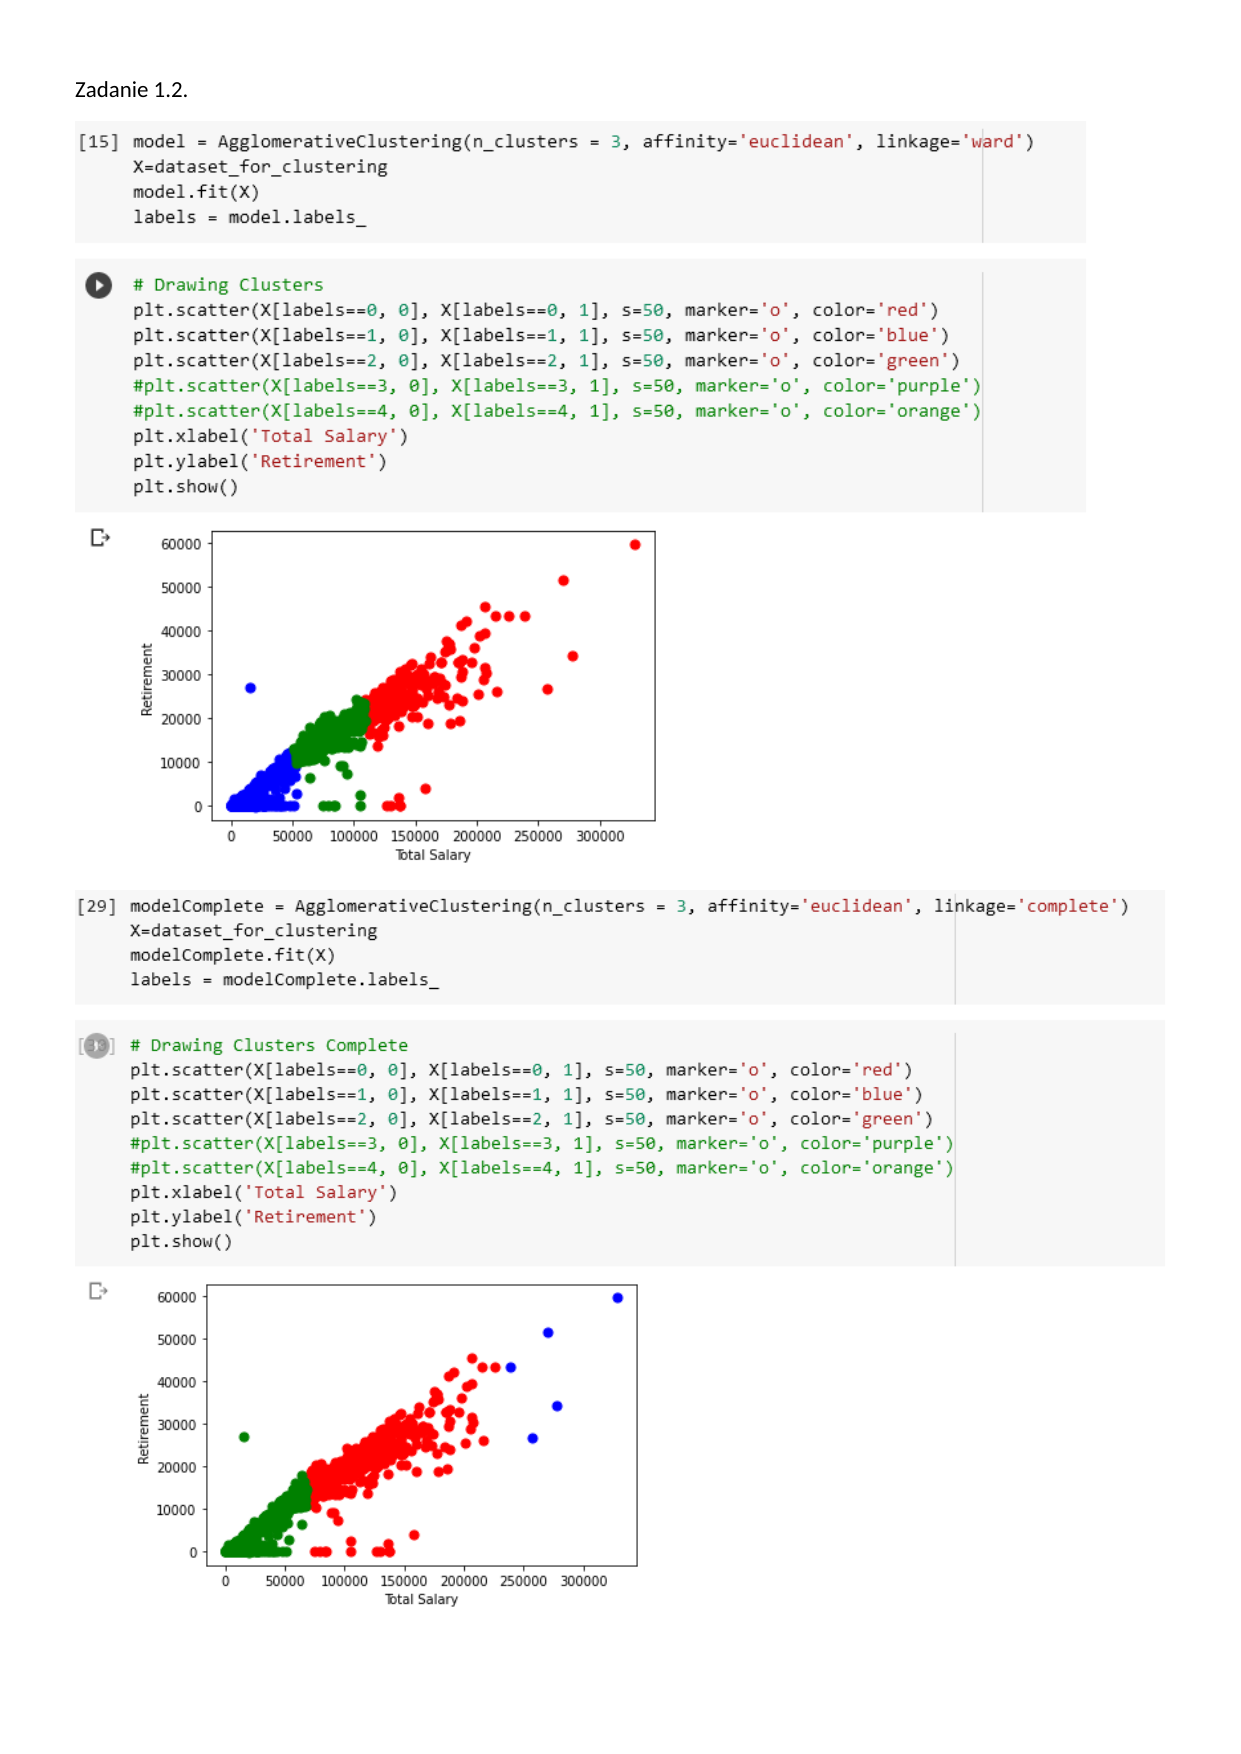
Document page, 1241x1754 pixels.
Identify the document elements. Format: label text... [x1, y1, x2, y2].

text Zadanie 1.2. [75, 75, 1165, 103]
picture [75, 121, 1087, 872]
picture [75, 890, 1166, 1621]
